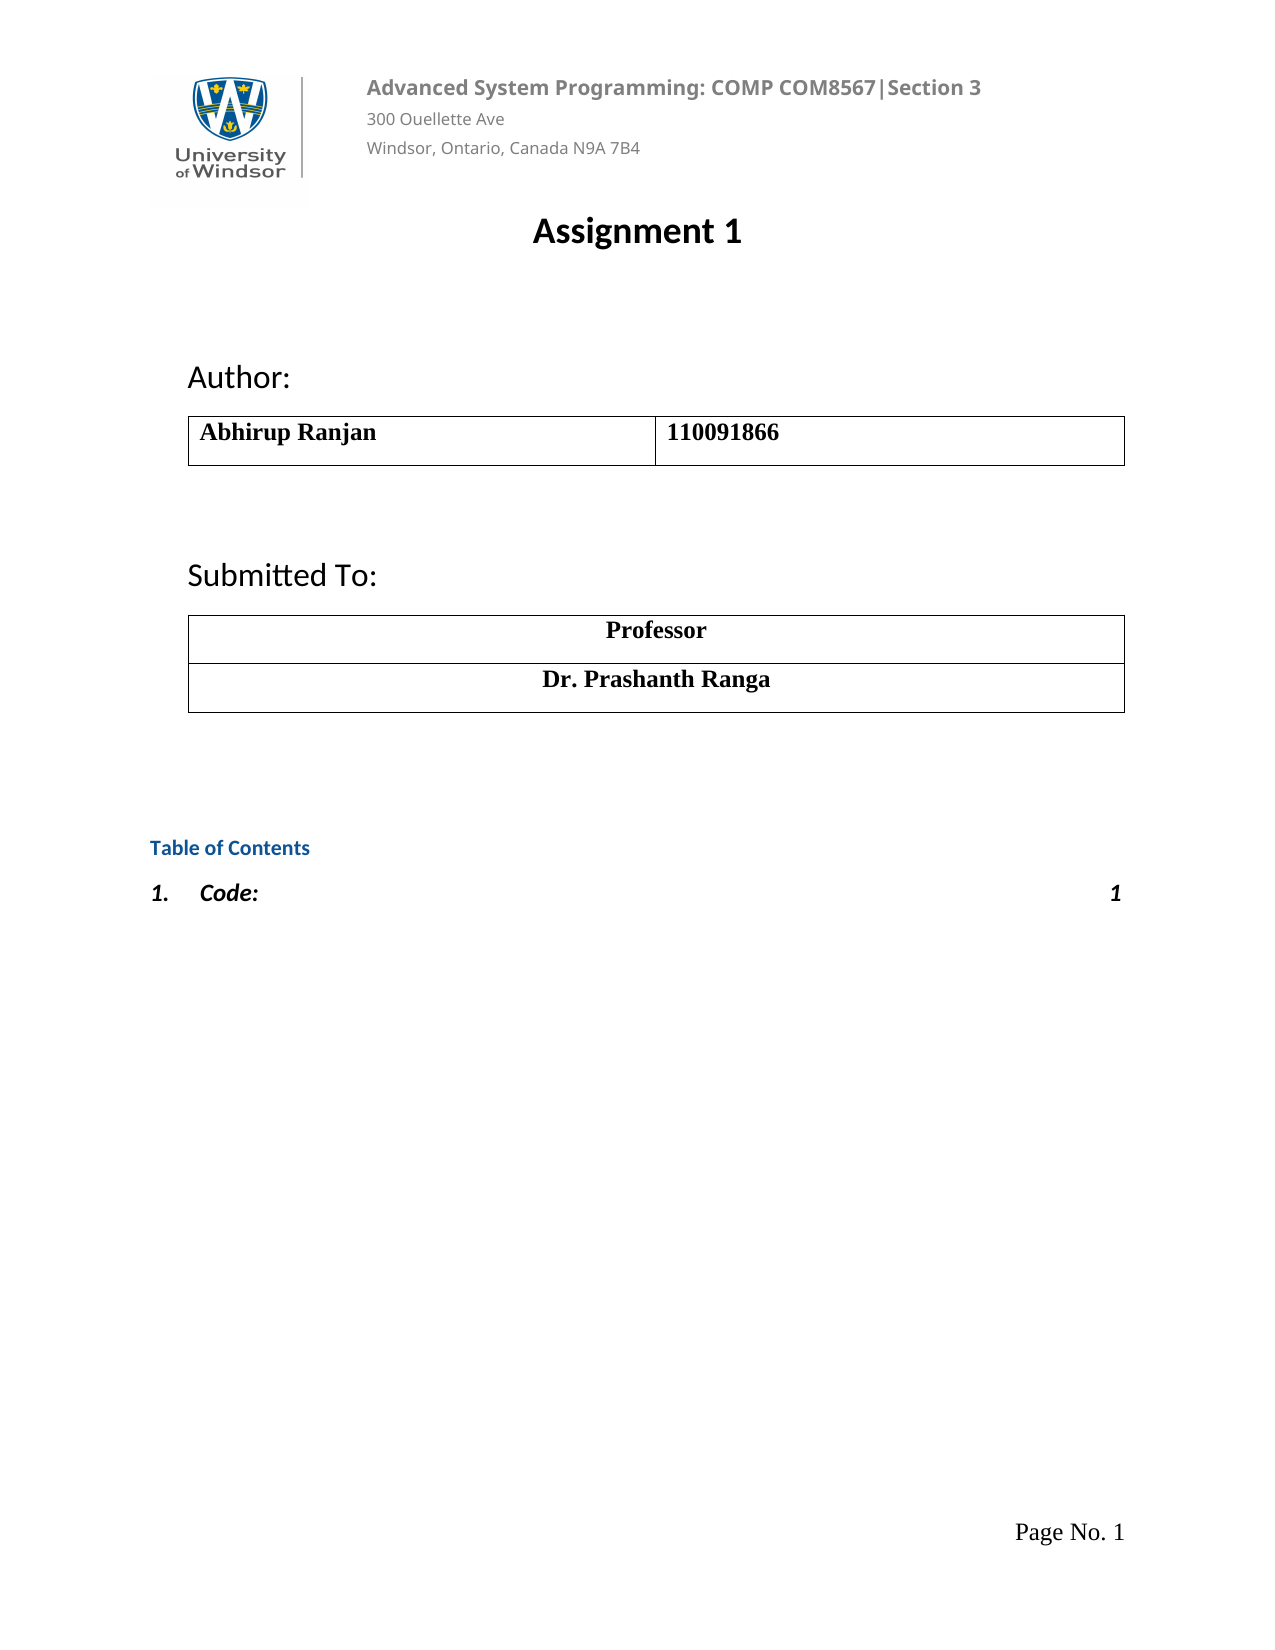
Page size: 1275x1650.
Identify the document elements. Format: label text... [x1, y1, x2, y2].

text Submitted To: [187, 554, 1125, 595]
picture [150, 75, 309, 208]
text Author: [187, 356, 1125, 396]
table_header 110091866 [656, 417, 1124, 465]
table_header Professor [189, 616, 1124, 663]
table_header Abhirup Ranjan [189, 417, 655, 465]
text Table of Contents [150, 834, 1125, 861]
table_cell Dr. Prashanth Ranga [189, 664, 1124, 712]
text Assignment 1 [150, 207, 1125, 253]
